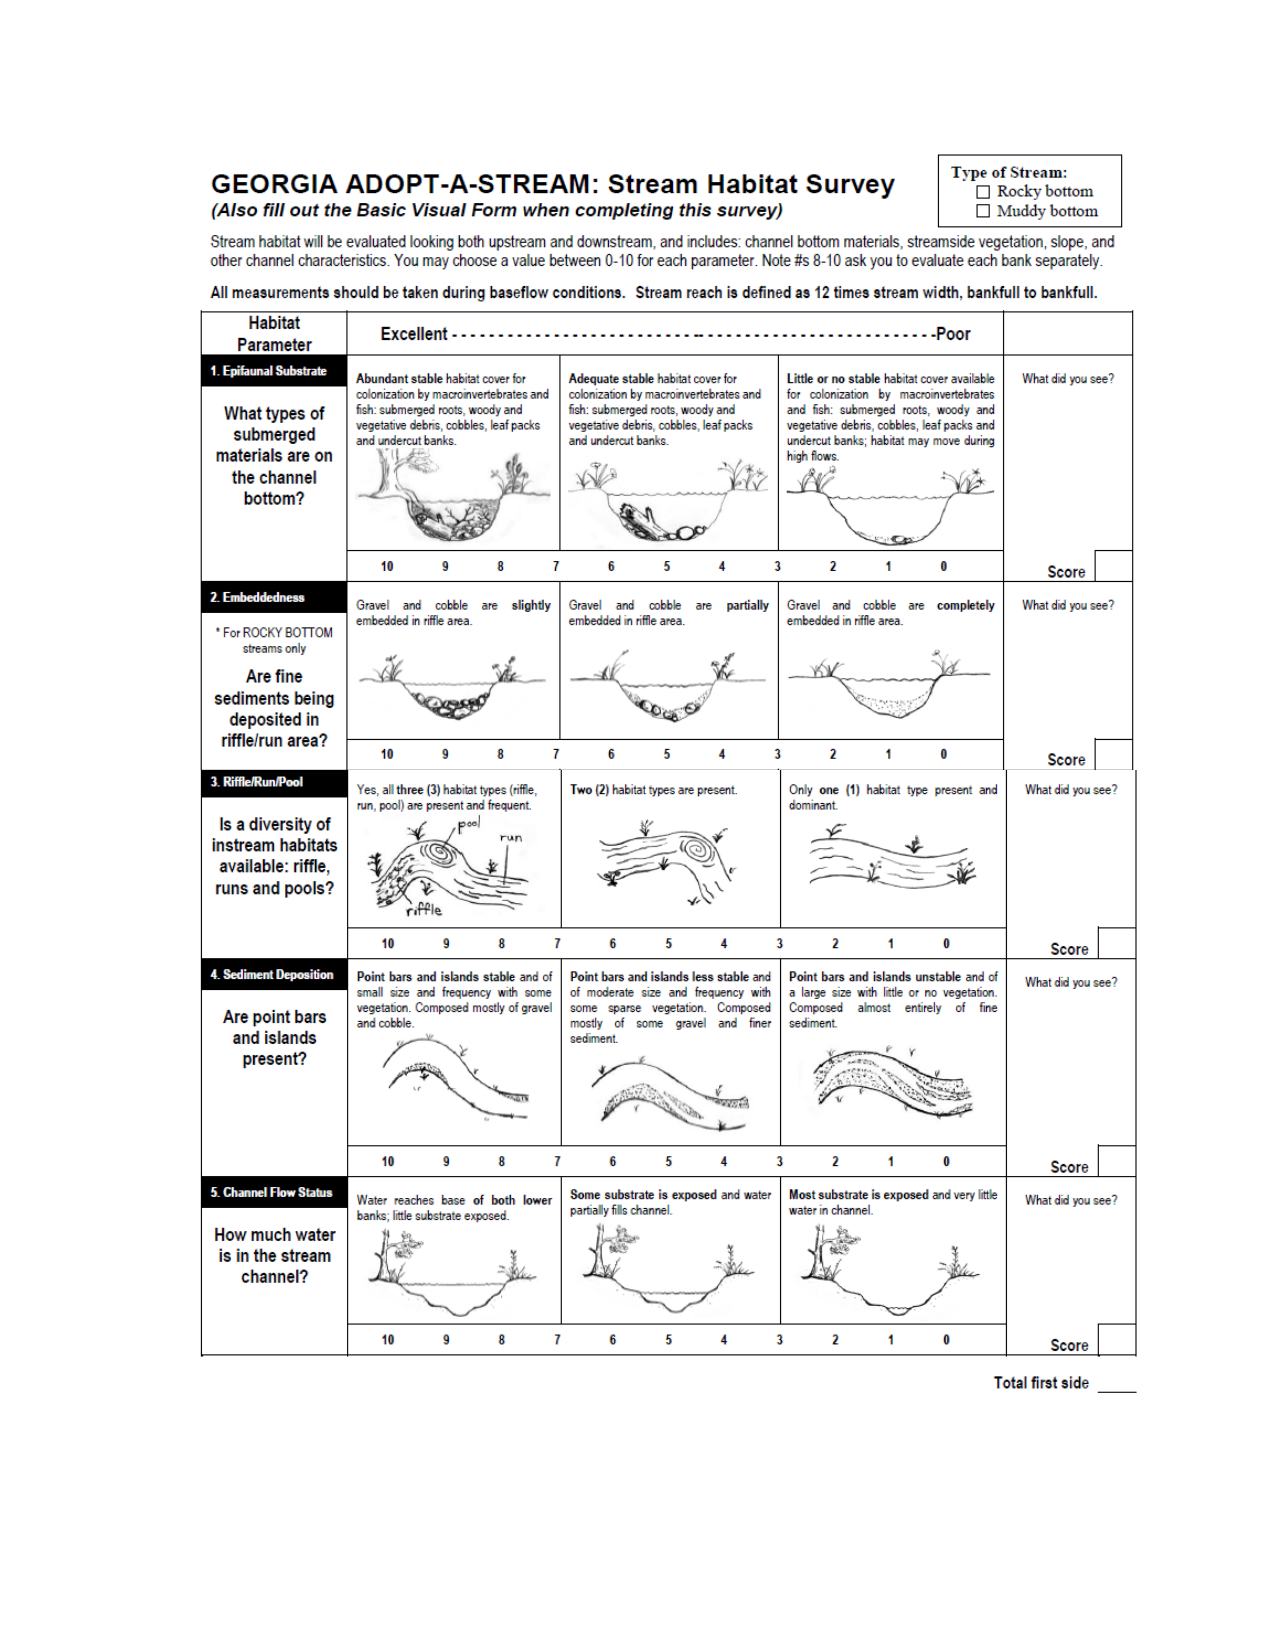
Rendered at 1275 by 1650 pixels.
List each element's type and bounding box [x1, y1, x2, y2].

picture [150, 150, 1182, 1405]
